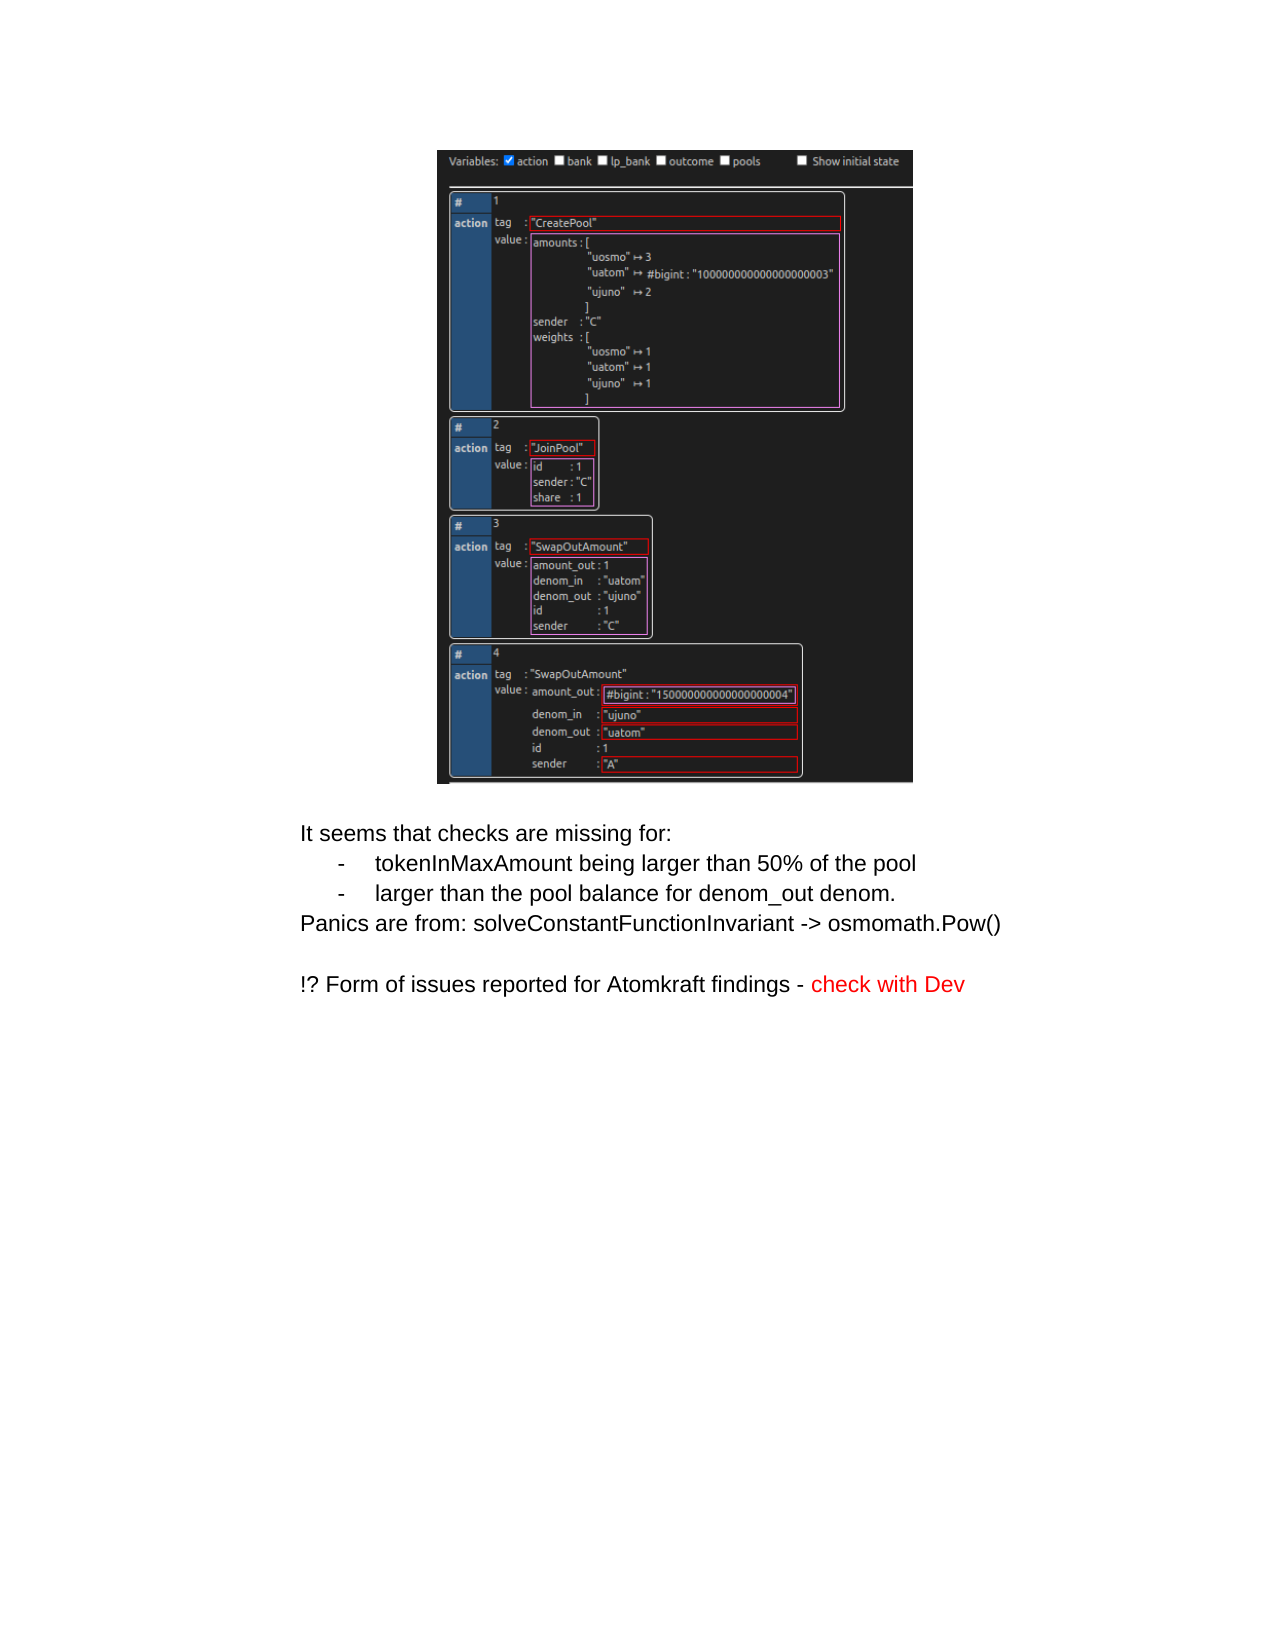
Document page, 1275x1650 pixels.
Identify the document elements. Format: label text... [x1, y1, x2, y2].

picture [437, 150, 913, 784]
text !? Form of issues reported for Atomkraft findings - check with Dev [300, 971, 1125, 997]
list larger than the pool balance for denom_out denom. [337, 880, 1125, 907]
text It seems that checks are missing for: [300, 820, 1125, 846]
text Panics are from: solveConstantFunctionInvariant -> osmomath.Pow() [150, 910, 1125, 937]
list tokenInMaxAmount being larger than 50% of the pool [337, 850, 1125, 876]
